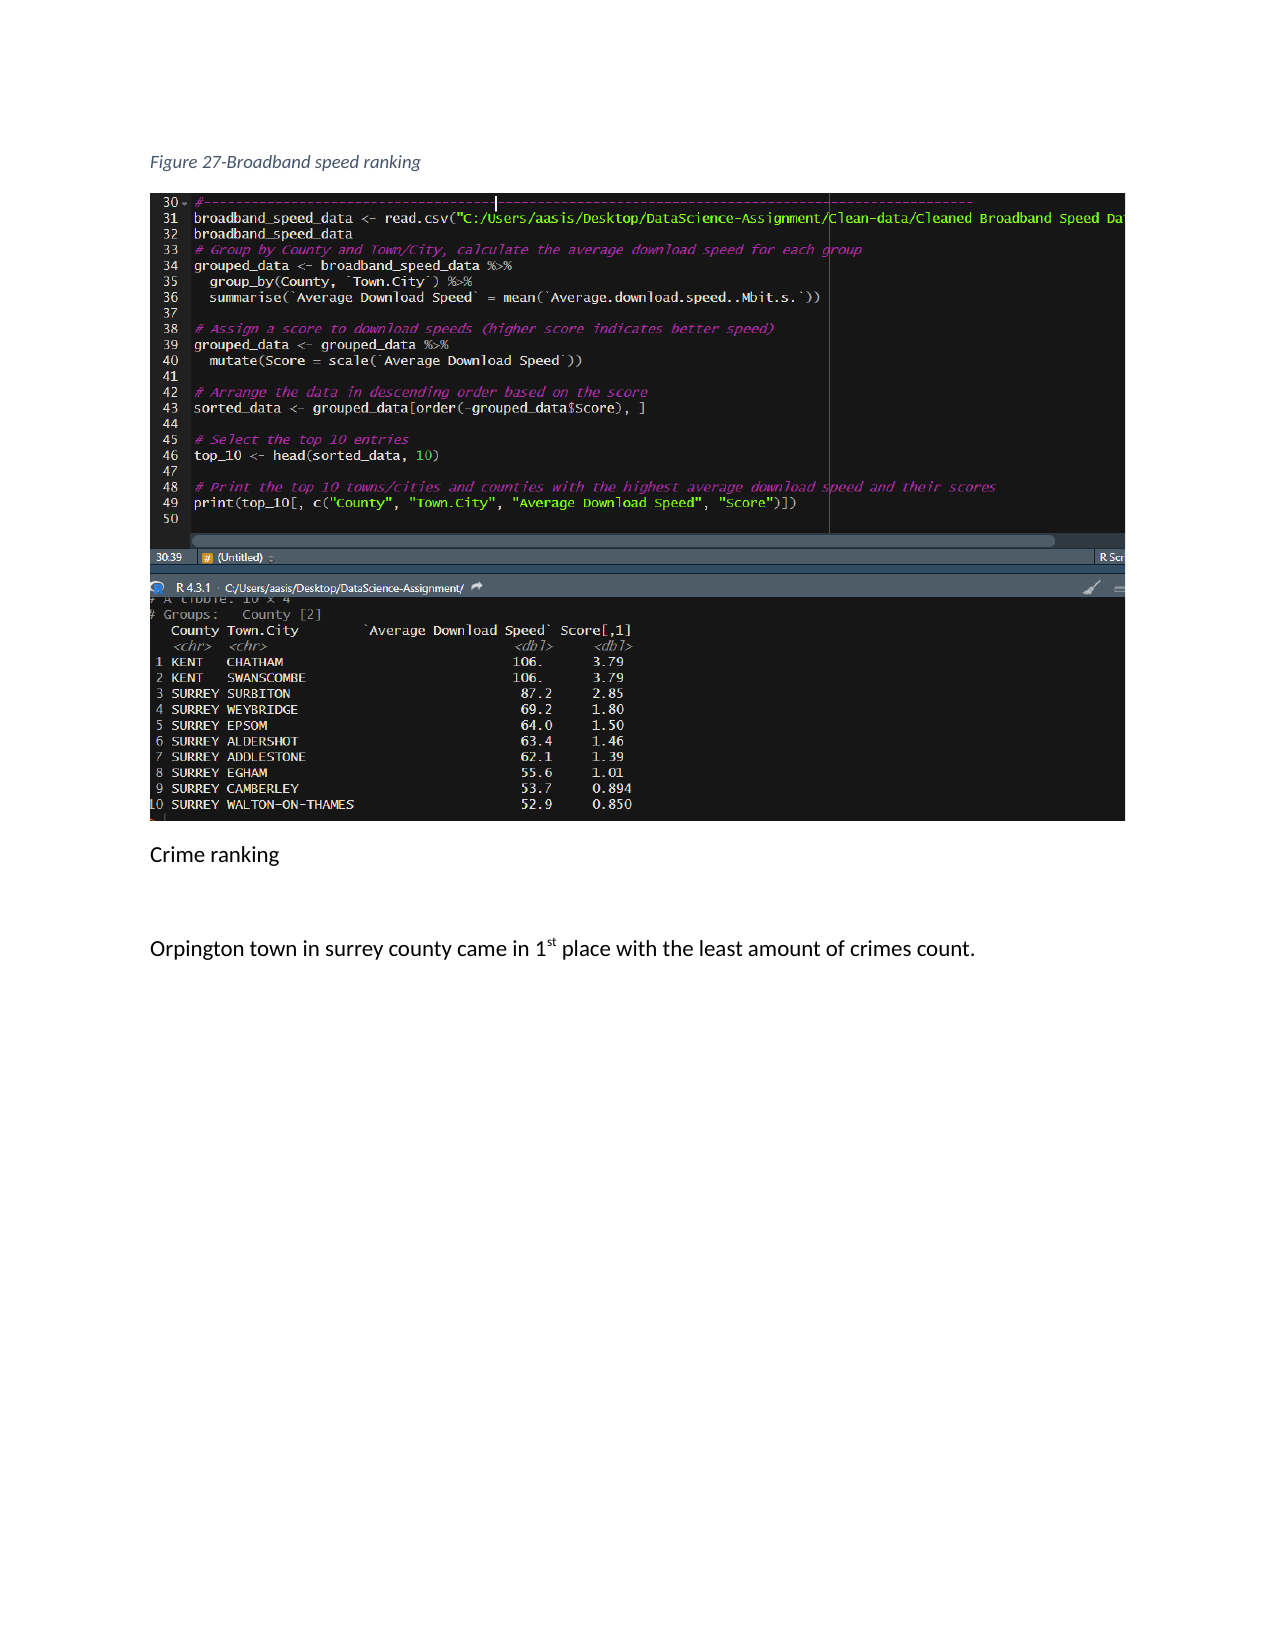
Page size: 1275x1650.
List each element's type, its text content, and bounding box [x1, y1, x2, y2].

picture [150, 193, 1125, 821]
text Figure 27-Broadband speed ranking [150, 150, 1125, 173]
text Crime ranking [150, 840, 1125, 868]
text Orpington town in surrey county came in 1st place with the least amount of crimes count. [150, 934, 1125, 962]
